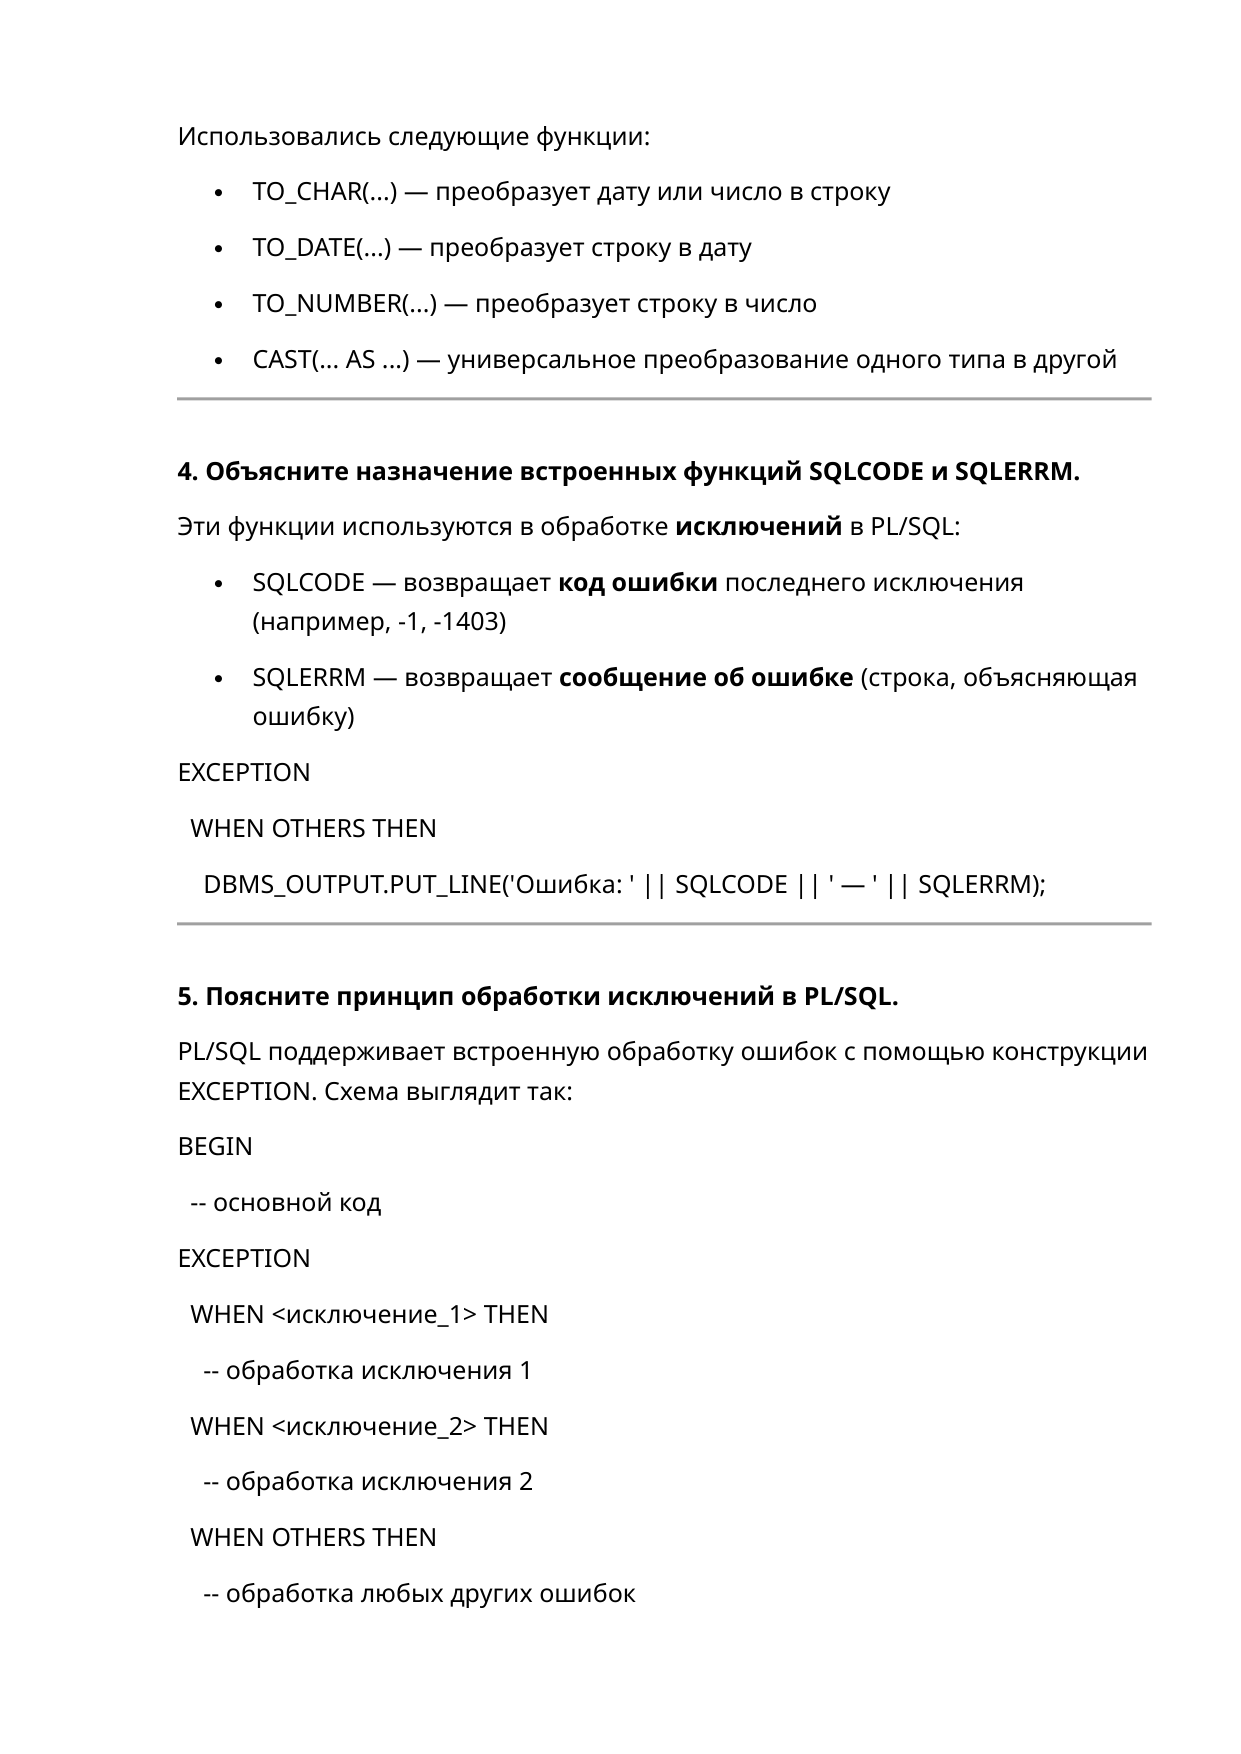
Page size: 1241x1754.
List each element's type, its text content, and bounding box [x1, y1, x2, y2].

text PL/SQL поддерживает встроенную обработку ошибок с помощью конструкции EXCEPTION. Схема выглядит так: [177, 1034, 1152, 1107]
list SQLERRM — возвращает сообщение об ошибке (строка, объясняющая ошибку) [215, 660, 1152, 733]
text -- обработка исключения 1 [177, 1352, 1152, 1386]
text -- основной код [177, 1185, 1152, 1219]
text WHEN <исключение_2> THEN [177, 1408, 1152, 1442]
list TO_CHAR(...) — преобразует дату или число в строку [215, 174, 1152, 208]
text WHEN OTHERS THEN [177, 1520, 1152, 1554]
text -- обработка исключения 2 [177, 1464, 1152, 1498]
text EXCEPTION [177, 1241, 1152, 1275]
text 5. Поясните принцип обработки исключений в PL/SQL. [177, 978, 1152, 1012]
text BEGIN [177, 1129, 1152, 1163]
text -- обработка любых других ошибок [177, 1576, 1152, 1610]
text Эти функции используются в обработке исключений в PL/SQL: [177, 509, 1152, 543]
text WHEN <исключение_1> THEN [177, 1296, 1152, 1331]
list TO_NUMBER(...) — преобразует строку в число [215, 286, 1152, 320]
text Использовались следующие функции: [177, 118, 1152, 152]
text DBMS_OUTPUT.PUT_LINE('Ошибка: ' || SQLCODE || ' — ' || SQLERRM); [177, 866, 1152, 901]
list TO_DATE(...) — преобразует строку в дату [215, 230, 1152, 264]
text WHEN OTHERS THEN [177, 811, 1152, 845]
list SQLCODE — возвращает код ошибки последнего исключения (например, -1, -1403) [215, 565, 1152, 638]
text 4. Объясните назначение встроенных функций SQLCODE и SQLERRM. [177, 453, 1152, 487]
list CAST(... AS ...) — универсальное преобразование одного типа в другой [215, 341, 1152, 376]
text EXCEPTION [177, 755, 1152, 789]
